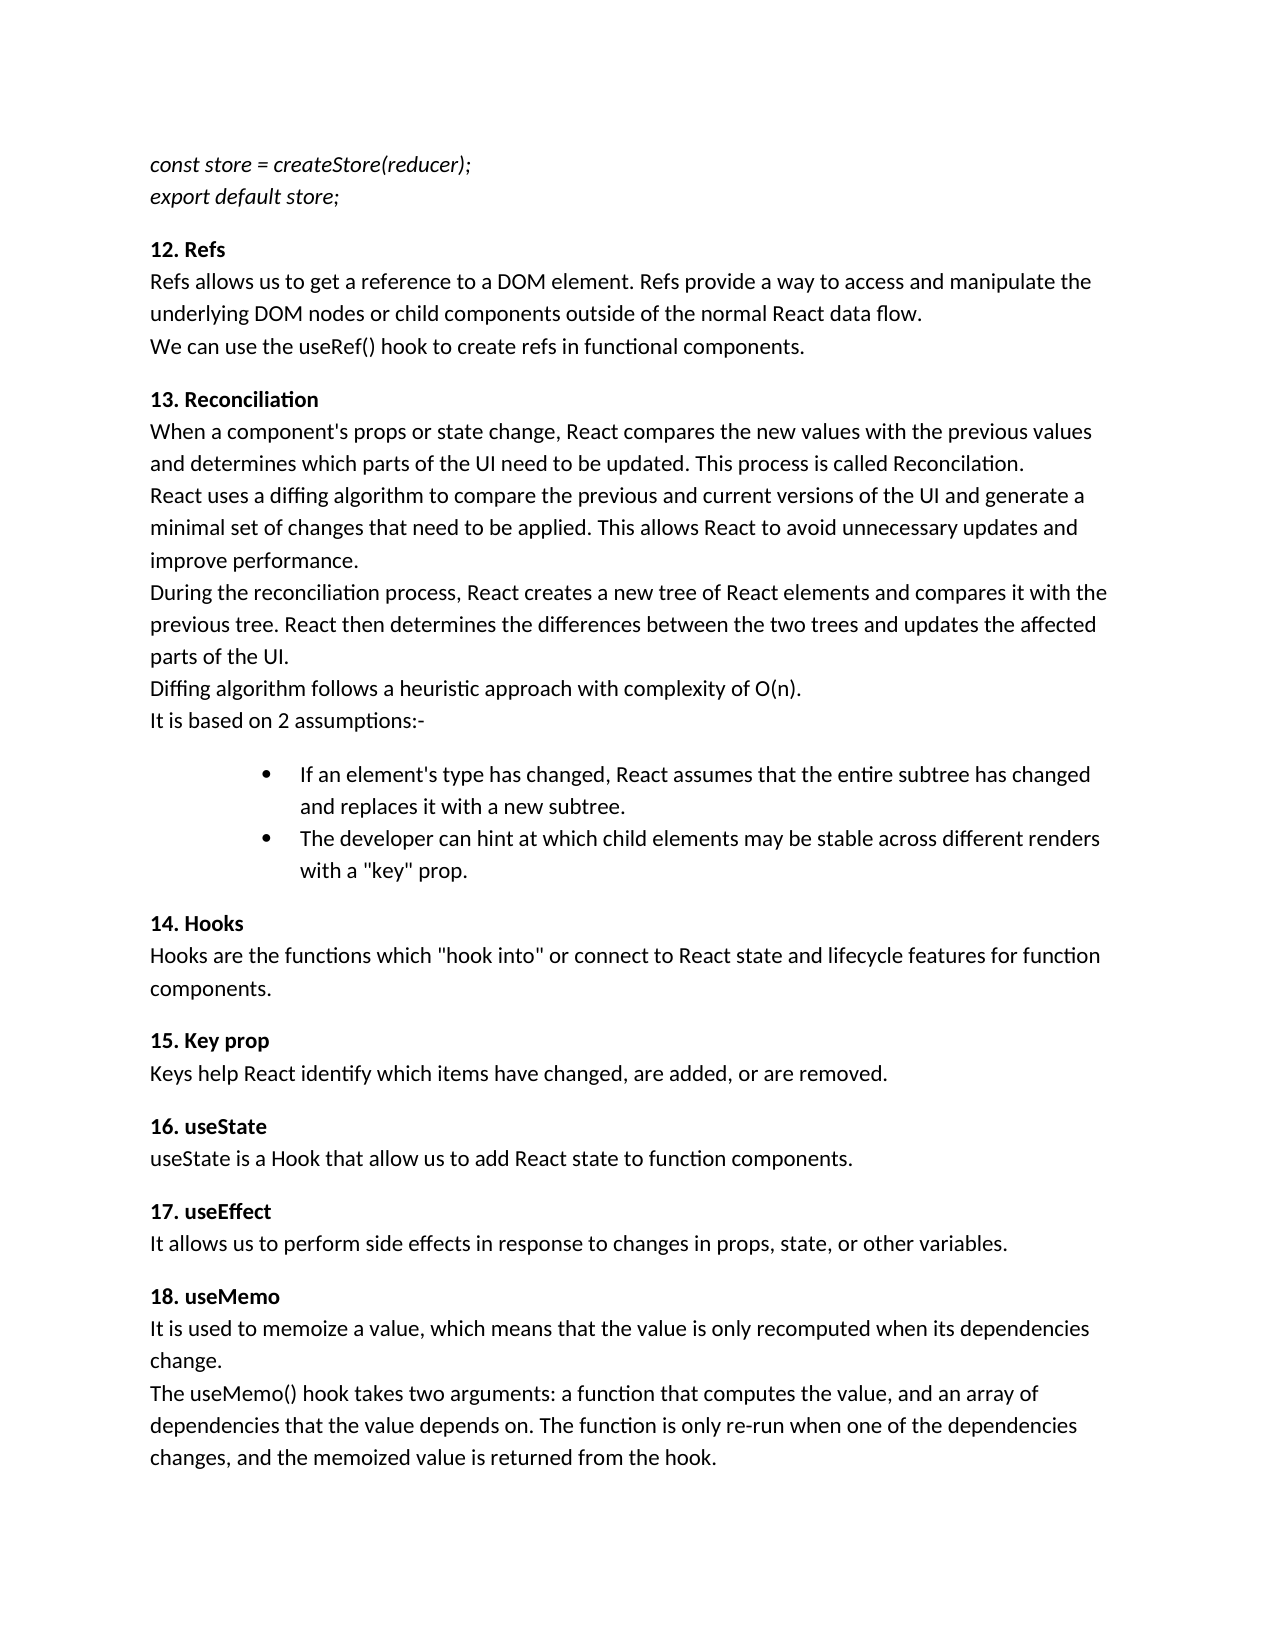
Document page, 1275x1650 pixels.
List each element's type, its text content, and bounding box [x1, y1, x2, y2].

list The developer can hint at which child elements may be stable across different renders with a "key" prop. [262, 824, 1125, 884]
text 18. useMemo It is used to memoize a value, which means that the value is only recomputed when its dependencies change. The useMemo() hook takes two arguments: a function that computes the value, and an array of dependencies that the value depends on. The function is only re-run when one of the dependencies changes, and the memoized value is returned from the hook. [150, 1282, 1125, 1471]
text 13. Reconciliation When a component's props or state change, React compares the new values with the previous values and determines which parts of the UI need to be updated. This process is called Reconcilation. React uses a diffing algorithm to compare the previous and current versions of the UI and generate a minimal set of changes that need to be applied. This allows React to avoid unnecessary updates and improve performance. During the reconciliation process, React creates a new tree of React elements and compares it with the previous tree. React then determines the differences between the two trees and updates the affected parts of the UI. Diffing algorithm follows a heuristic approach with complexity of O(n). It is based on 2 assumptions:- [150, 385, 1125, 735]
text 15. Key prop Keys help React identify which items have changed, are added, or are removed. [150, 1027, 1125, 1087]
text 14. Hooks Hooks are the functions which "hook into" or connect to React state and lifecycle features for function components. [150, 909, 1125, 1002]
text 12. Refs Refs allows us to get a reference to a DOM element. Refs provide a way to access and manipulate the underlying DOM nodes or child components outside of the normal React data flow. We can use the useRef() hook to create refs in functional components. [150, 235, 1125, 360]
list If an element's type has changed, React assumes that the entire subtree has changed and replaces it with a new subtree. [262, 760, 1125, 820]
text 17. useEffect It allows us to perform side effects in response to changes in props, state, or other variables. [150, 1197, 1125, 1257]
text 16. useState useState is a Hook that allow us to add React state to function components. [150, 1112, 1125, 1172]
